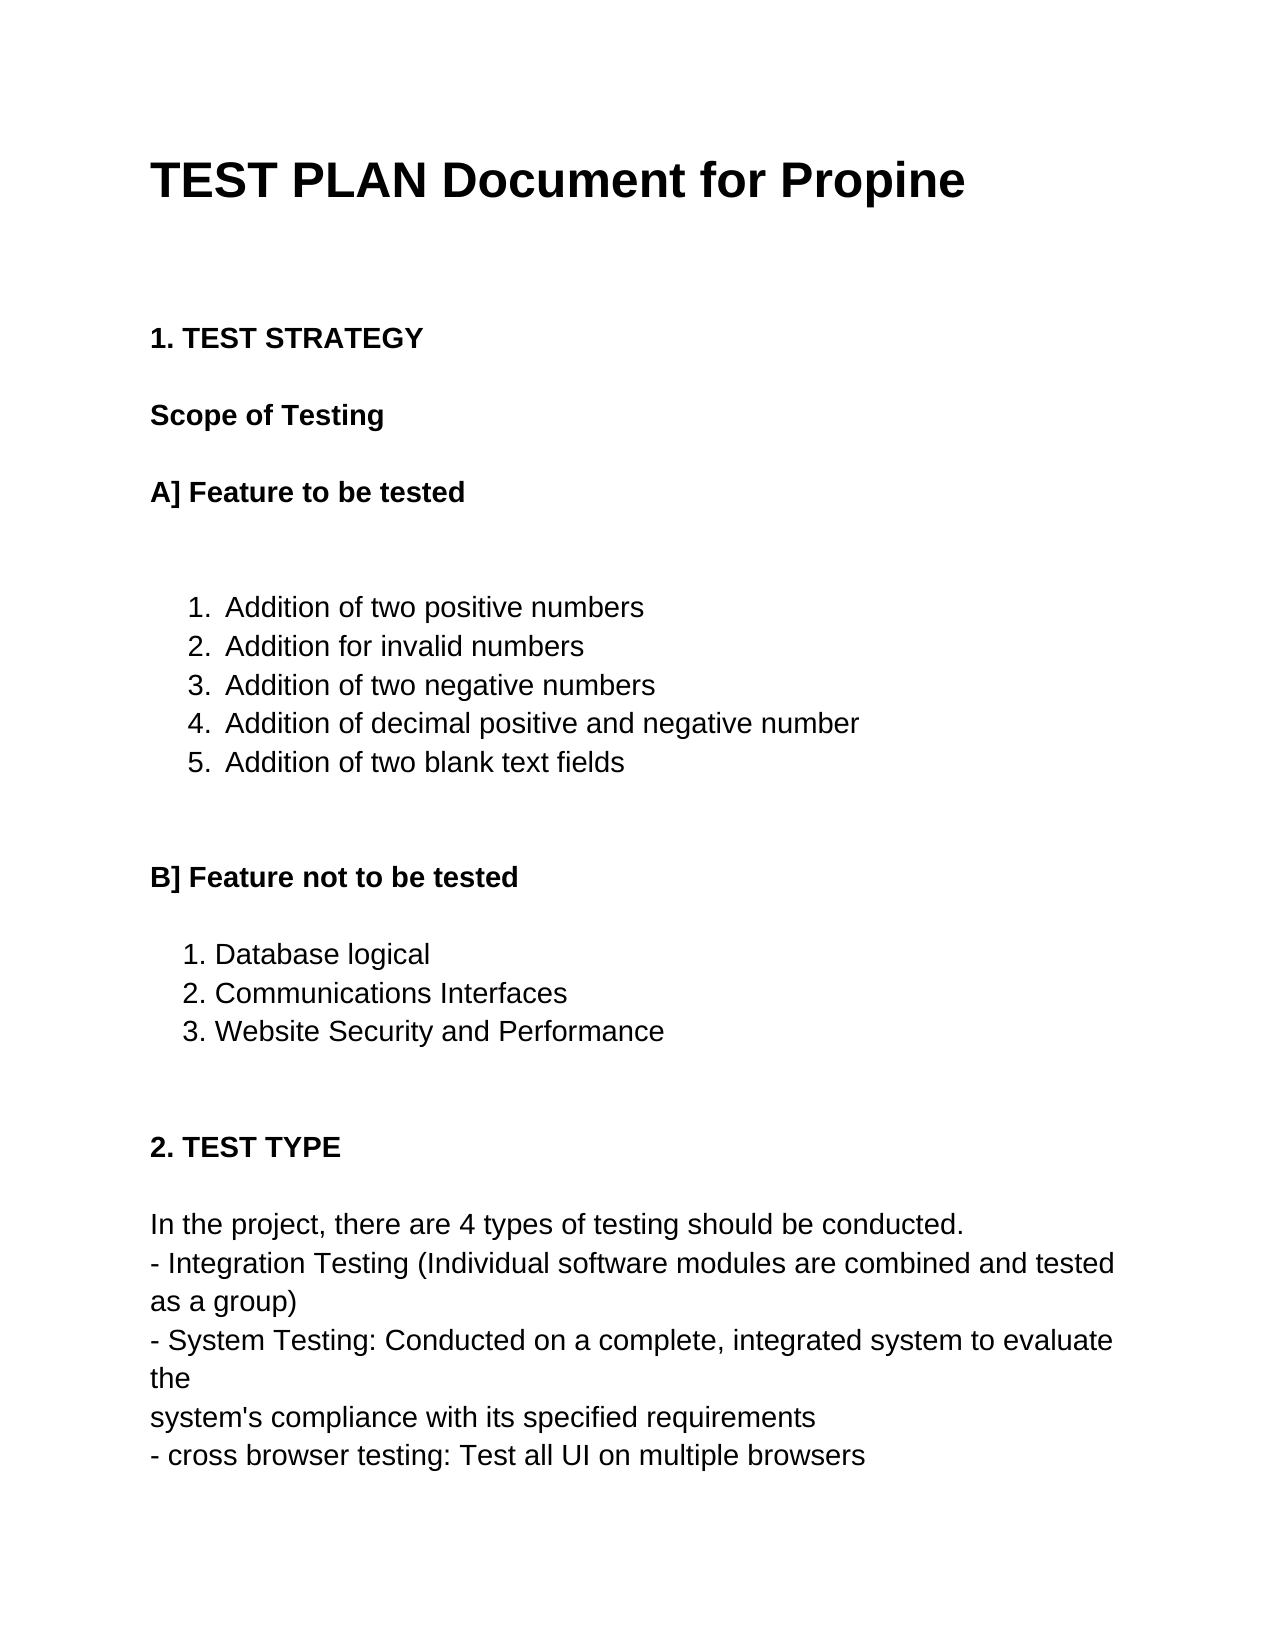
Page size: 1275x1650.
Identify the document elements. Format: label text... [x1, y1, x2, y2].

text B] Feature not to be tested [150, 860, 1125, 894]
text 1. TEST STRATEGY [150, 321, 1125, 354]
text - System Testing: Conducted on a complete, integrated system to evaluate the [150, 1323, 1125, 1395]
text In the project, there are 4 types of testing should be conducted. [150, 1207, 1125, 1241]
text - cross browser testing: Test all UI on multiple browsers [150, 1438, 1125, 1472]
text Scope of Testing [150, 398, 1125, 431]
list Addition of two negative numbers [187, 667, 1125, 701]
list Addition of decimal positive and negative number [187, 706, 1125, 739]
text TEST PLAN Document for Propine [150, 150, 1125, 207]
list Addition of two blank text fields [187, 744, 1125, 778]
list Addition of two positive numbers [187, 590, 1125, 624]
text - Integration Testing (Individual software modules are combined and tested as a group) [150, 1246, 1125, 1318]
text 2. Communications Interfaces [150, 976, 1125, 1009]
list Addition for invalid numbers [187, 629, 1125, 662]
text 2. TEST TYPE [150, 1130, 1125, 1163]
text A] Feature to be tested [150, 475, 1125, 508]
text system's compliance with its specified requirements [150, 1400, 1125, 1433]
text 1. Database logical [150, 937, 1125, 971]
text 3. Website Security and Performance [150, 1014, 1125, 1048]
